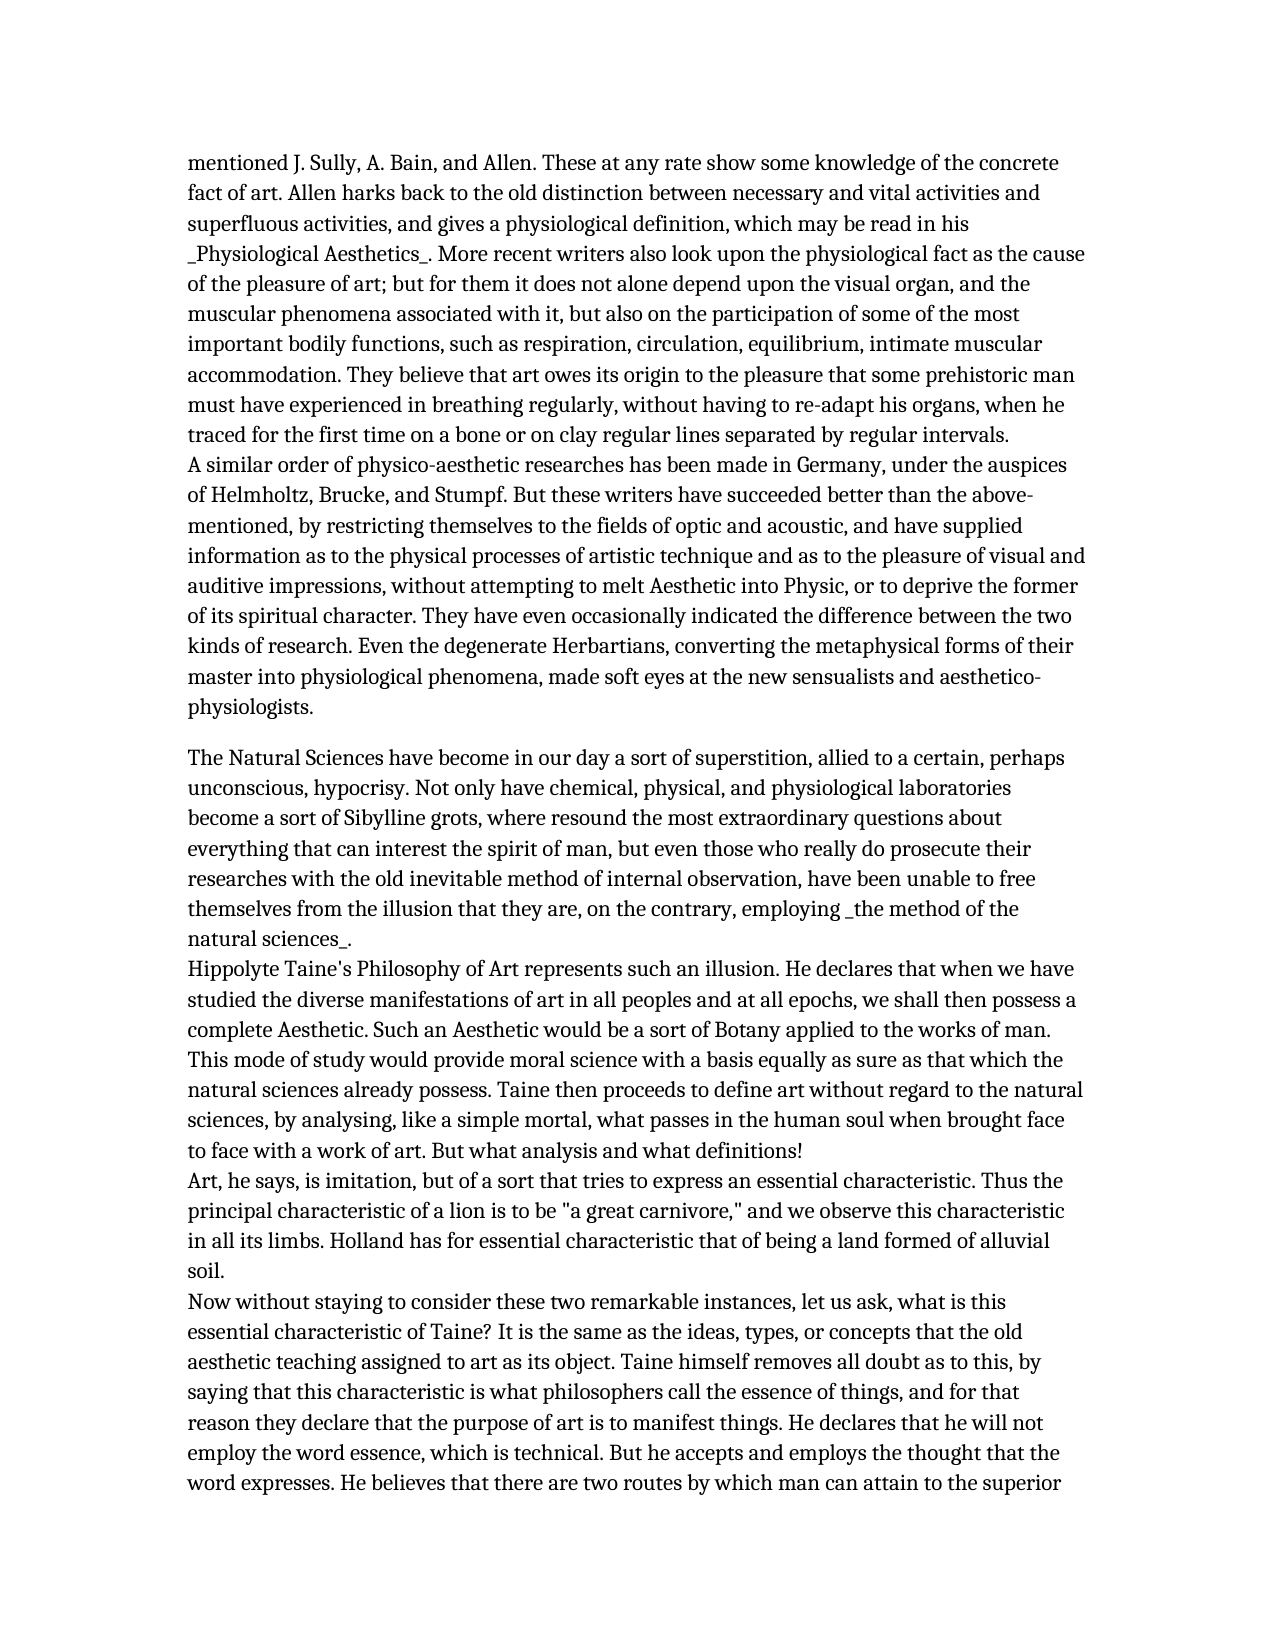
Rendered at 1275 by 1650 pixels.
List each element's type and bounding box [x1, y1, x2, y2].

text [187, 150, 1087, 720]
text [187, 745, 1087, 1496]
